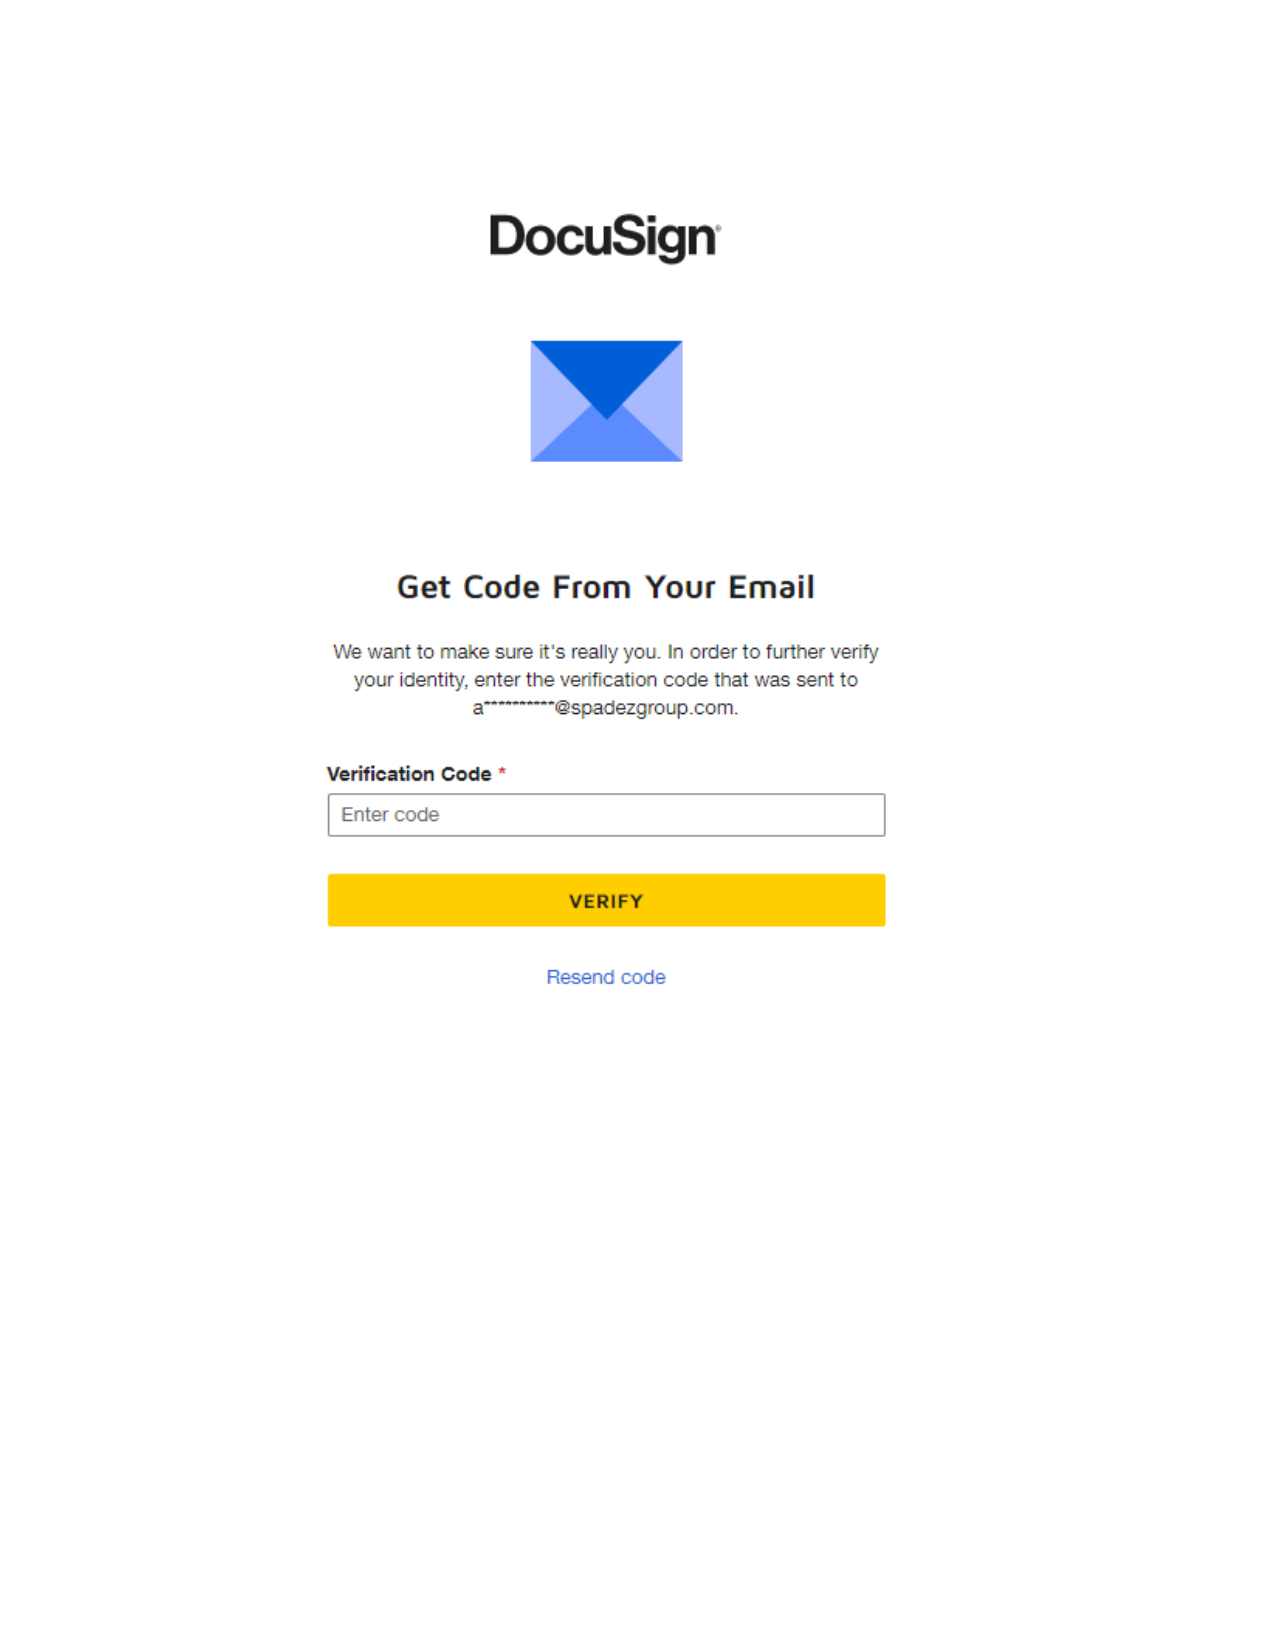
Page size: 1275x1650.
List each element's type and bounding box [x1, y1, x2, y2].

picture [150, 150, 1125, 1026]
